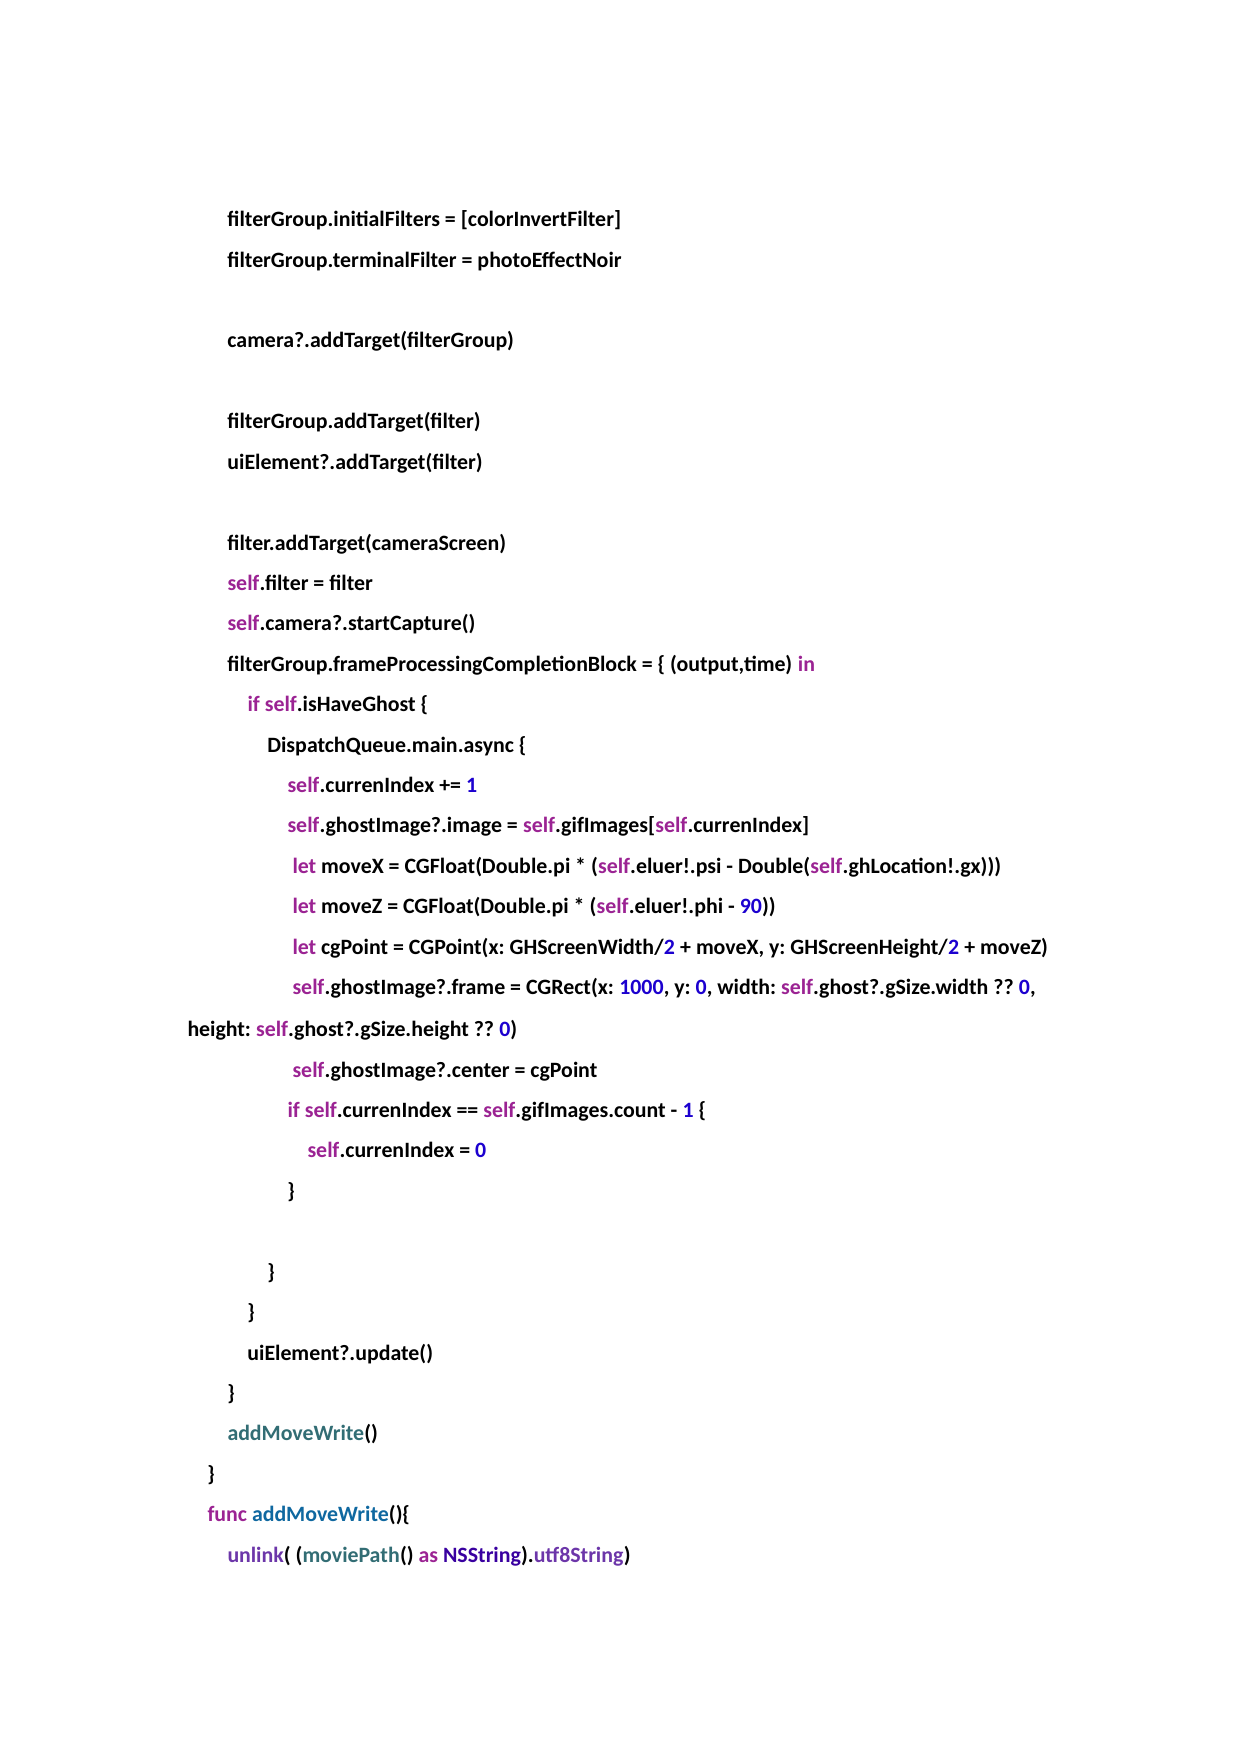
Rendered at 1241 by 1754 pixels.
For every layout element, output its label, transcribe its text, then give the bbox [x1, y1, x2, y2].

text let cgPoint = CGPoint(x: GHScreenWidth/2 + moveX, y: GHScreenHeight/2 + moveZ) [187, 930, 1053, 962]
text } [187, 1174, 1053, 1207]
text self.currenIndex += 1 [187, 768, 1053, 801]
text } [187, 1295, 1053, 1328]
text self.currenIndex = 0 [187, 1134, 1053, 1166]
text addMoveWrite() [187, 1417, 1053, 1449]
text self.filter = filter [187, 566, 1053, 599]
text func addMoveWrite(){ [187, 1497, 1053, 1530]
text let moveZ = CGFloat(Double.pi * (self.eluer!.phi - 90)) [187, 889, 1053, 922]
text uiElement?.addTarget(filter) [187, 445, 1053, 477]
text filterGroup.initialFilters = [colorInvertFilter] [187, 202, 1053, 235]
text unlink( (moviePath() as NSString).utf8String) [187, 1538, 1053, 1570]
text filterGroup.terminalFilter = photoEffectNoir [187, 243, 1053, 275]
text } [187, 1457, 1053, 1489]
text if self.currenIndex == self.gifImages.count - 1 { [187, 1093, 1053, 1126]
text } [187, 1255, 1053, 1287]
text camera?.addTarget(filterGroup) [187, 324, 1053, 356]
text uiElement?.update() [187, 1336, 1053, 1368]
text filter.addTarget(cameraScreen) [187, 526, 1053, 558]
text } [187, 1376, 1053, 1409]
text filterGroup.frameProcessingCompletionBlock = { (output,time) in [187, 647, 1053, 679]
text DispatchQueue.main.async { [187, 728, 1053, 760]
text self.camera?.startCapture() [187, 607, 1053, 639]
text self.ghostImage?.frame = CGRect(x: 1000, y: 0, width: self.ghost?.gSize.width ?? 0, height: self.ghost?.gSize.height ?? 0) [187, 970, 1053, 1045]
text self.ghostImage?.image = self.gifImages[self.currenIndex] [187, 809, 1053, 841]
text self.ghostImage?.center = cgPoint [187, 1053, 1053, 1085]
text filterGroup.addTarget(filter) [187, 404, 1053, 437]
text let moveX = CGFloat(Double.pi * (self.eluer!.psi - Double(self.ghLocation!.gx))) [187, 849, 1053, 882]
text if self.isHaveGhost { [187, 687, 1053, 720]
